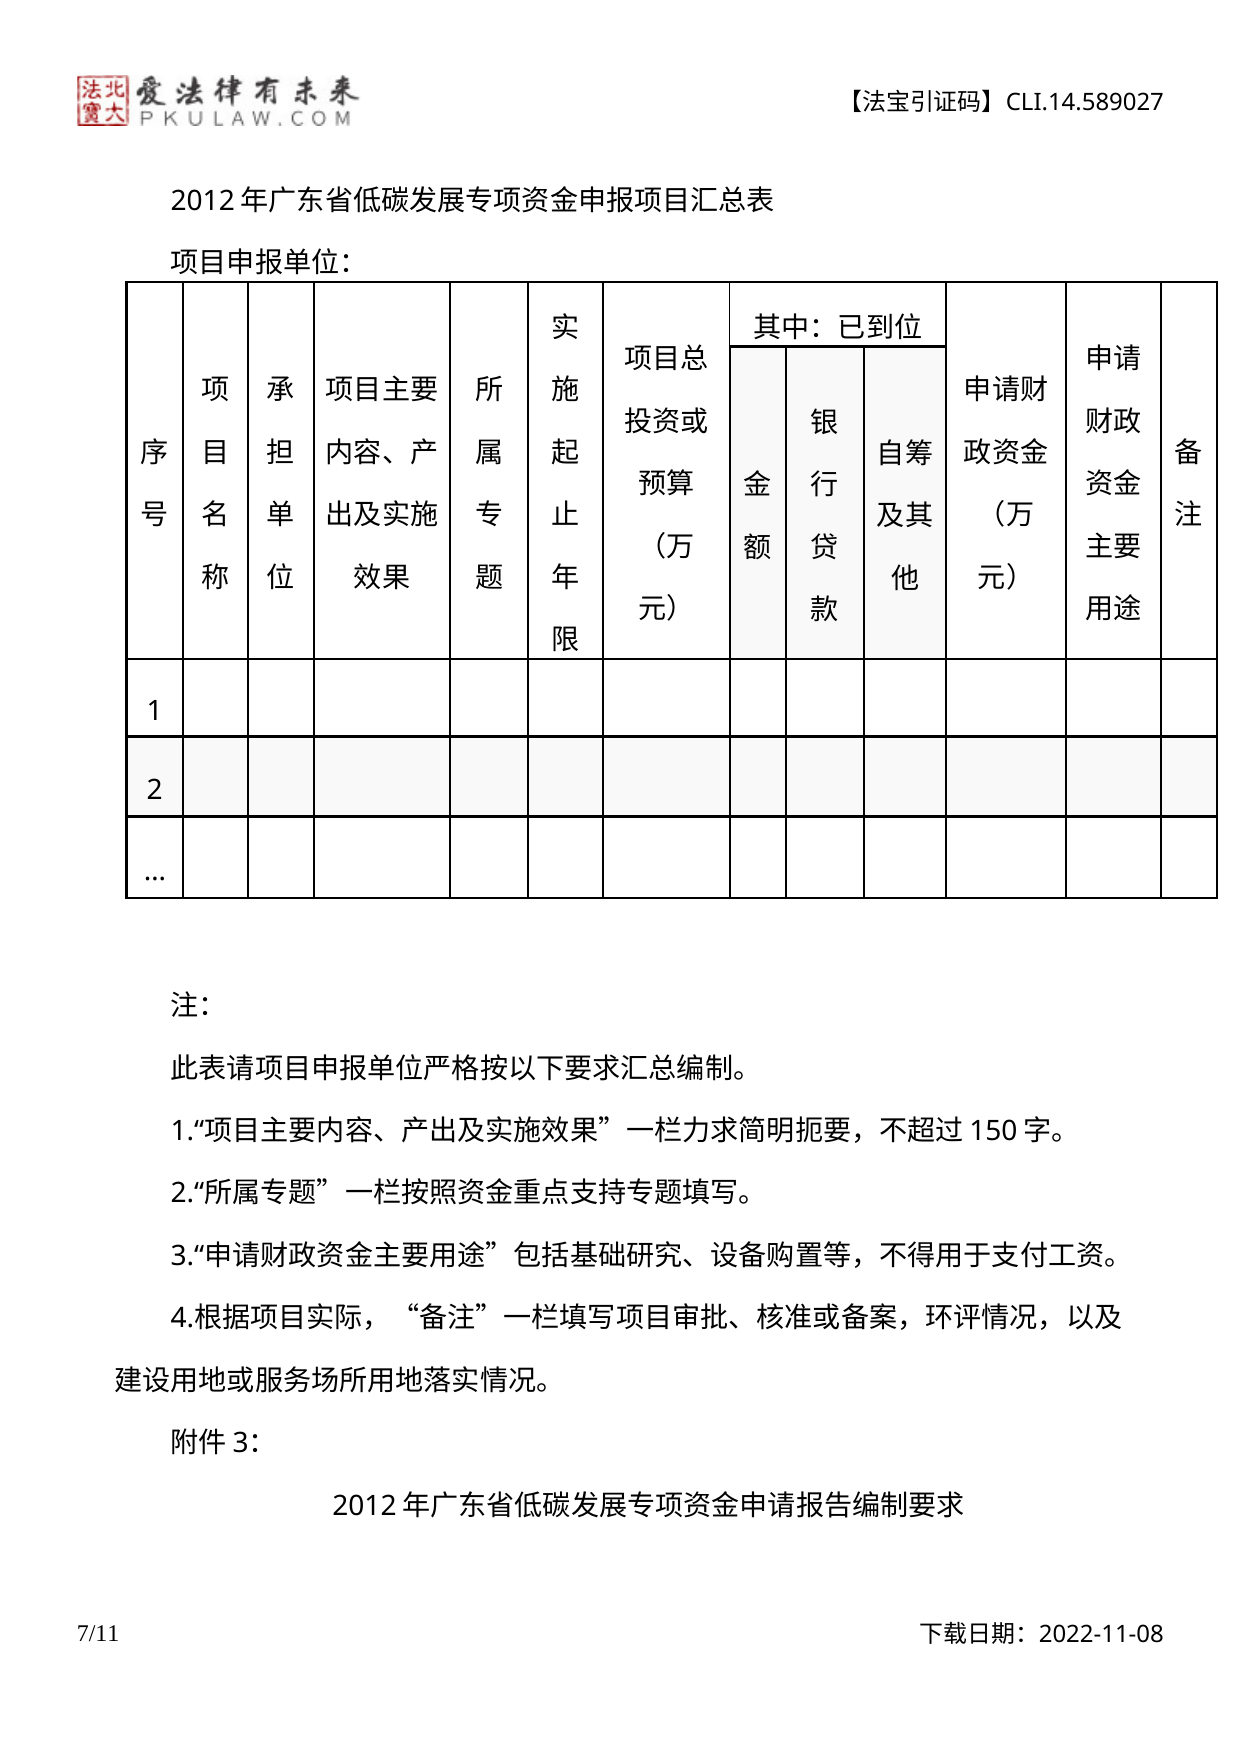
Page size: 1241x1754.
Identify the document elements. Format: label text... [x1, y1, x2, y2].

table_header 项目总投资或预算（万元） [604, 283, 729, 658]
table_cell [315, 660, 449, 735]
table_cell [731, 818, 785, 897]
text 2012年广东省低碳发展专项资金申请报告编制要求 [114, 1461, 1126, 1524]
table_cell [1162, 660, 1216, 735]
picture [76, 75, 361, 126]
table_cell [731, 738, 785, 815]
table_cell … [128, 818, 182, 897]
table_cell [947, 660, 1065, 735]
table_cell [865, 818, 945, 897]
table_cell [184, 660, 247, 735]
table_cell [249, 660, 313, 735]
table_cell [787, 818, 863, 897]
table_header 所属 专题 [451, 283, 527, 658]
text 注： 此表请项目申报单位严格按以下要求汇总编制。 1.“项目主要内容、产出及实施效果”一栏力求简明扼要，不超过150字。 2.“所属专题”一栏按照资金重点支持专题填写。 3.“申请财政资金主要用途”包括基础研究、设备购置等，不得用于支付工资。 4.根据项目实际，“备注”一栏填写项目审批、核准或备案，环评情况，以及建设用地或服务场所用地落实情况。 附件3： [114, 899, 1126, 1461]
table_cell [451, 818, 527, 897]
table_cell [315, 818, 449, 897]
table_cell [1067, 818, 1160, 897]
table_cell [604, 818, 729, 897]
table_cell [249, 738, 313, 815]
table_cell 金额 [731, 348, 785, 658]
table_cell [787, 738, 863, 815]
table_cell [451, 738, 527, 815]
table_cell [249, 818, 313, 897]
table_cell 银行 贷款 [787, 348, 863, 658]
table_cell [1067, 660, 1160, 735]
table_cell [865, 660, 945, 735]
table_cell [604, 660, 729, 735]
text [114, 156, 1126, 281]
table_cell [529, 660, 602, 735]
table_cell [451, 660, 527, 735]
table_cell [184, 738, 247, 815]
table_cell [787, 660, 863, 735]
table_cell 2 [128, 738, 182, 815]
table_header 申请财政资金 （万元） [947, 283, 1065, 658]
table_header 承担单位 [249, 283, 313, 658]
table_cell [1162, 738, 1216, 815]
table_cell [529, 738, 602, 815]
table_cell [865, 738, 945, 815]
table_header 备注 [1162, 283, 1216, 658]
table_header 申请财政资金主要用途 [1067, 283, 1160, 658]
table_cell [1067, 738, 1160, 815]
table_header 其中：已到位 [730, 283, 945, 345]
table_cell 1 [128, 660, 182, 735]
table_cell [184, 818, 247, 897]
table_cell [947, 738, 1065, 815]
table_header 项目主要内容、产出及实施效果 [315, 283, 449, 658]
table_cell [315, 738, 449, 815]
table_header 序号 [128, 283, 182, 658]
table_cell [1162, 818, 1216, 897]
table_header 项目名称 [184, 283, 247, 658]
table_cell [731, 660, 785, 735]
table_header 实施起止年限 [529, 283, 602, 658]
table_cell [947, 818, 1065, 897]
table_cell [529, 818, 602, 897]
table_cell 自筹 及其他 [865, 348, 945, 658]
table_cell [604, 738, 729, 815]
